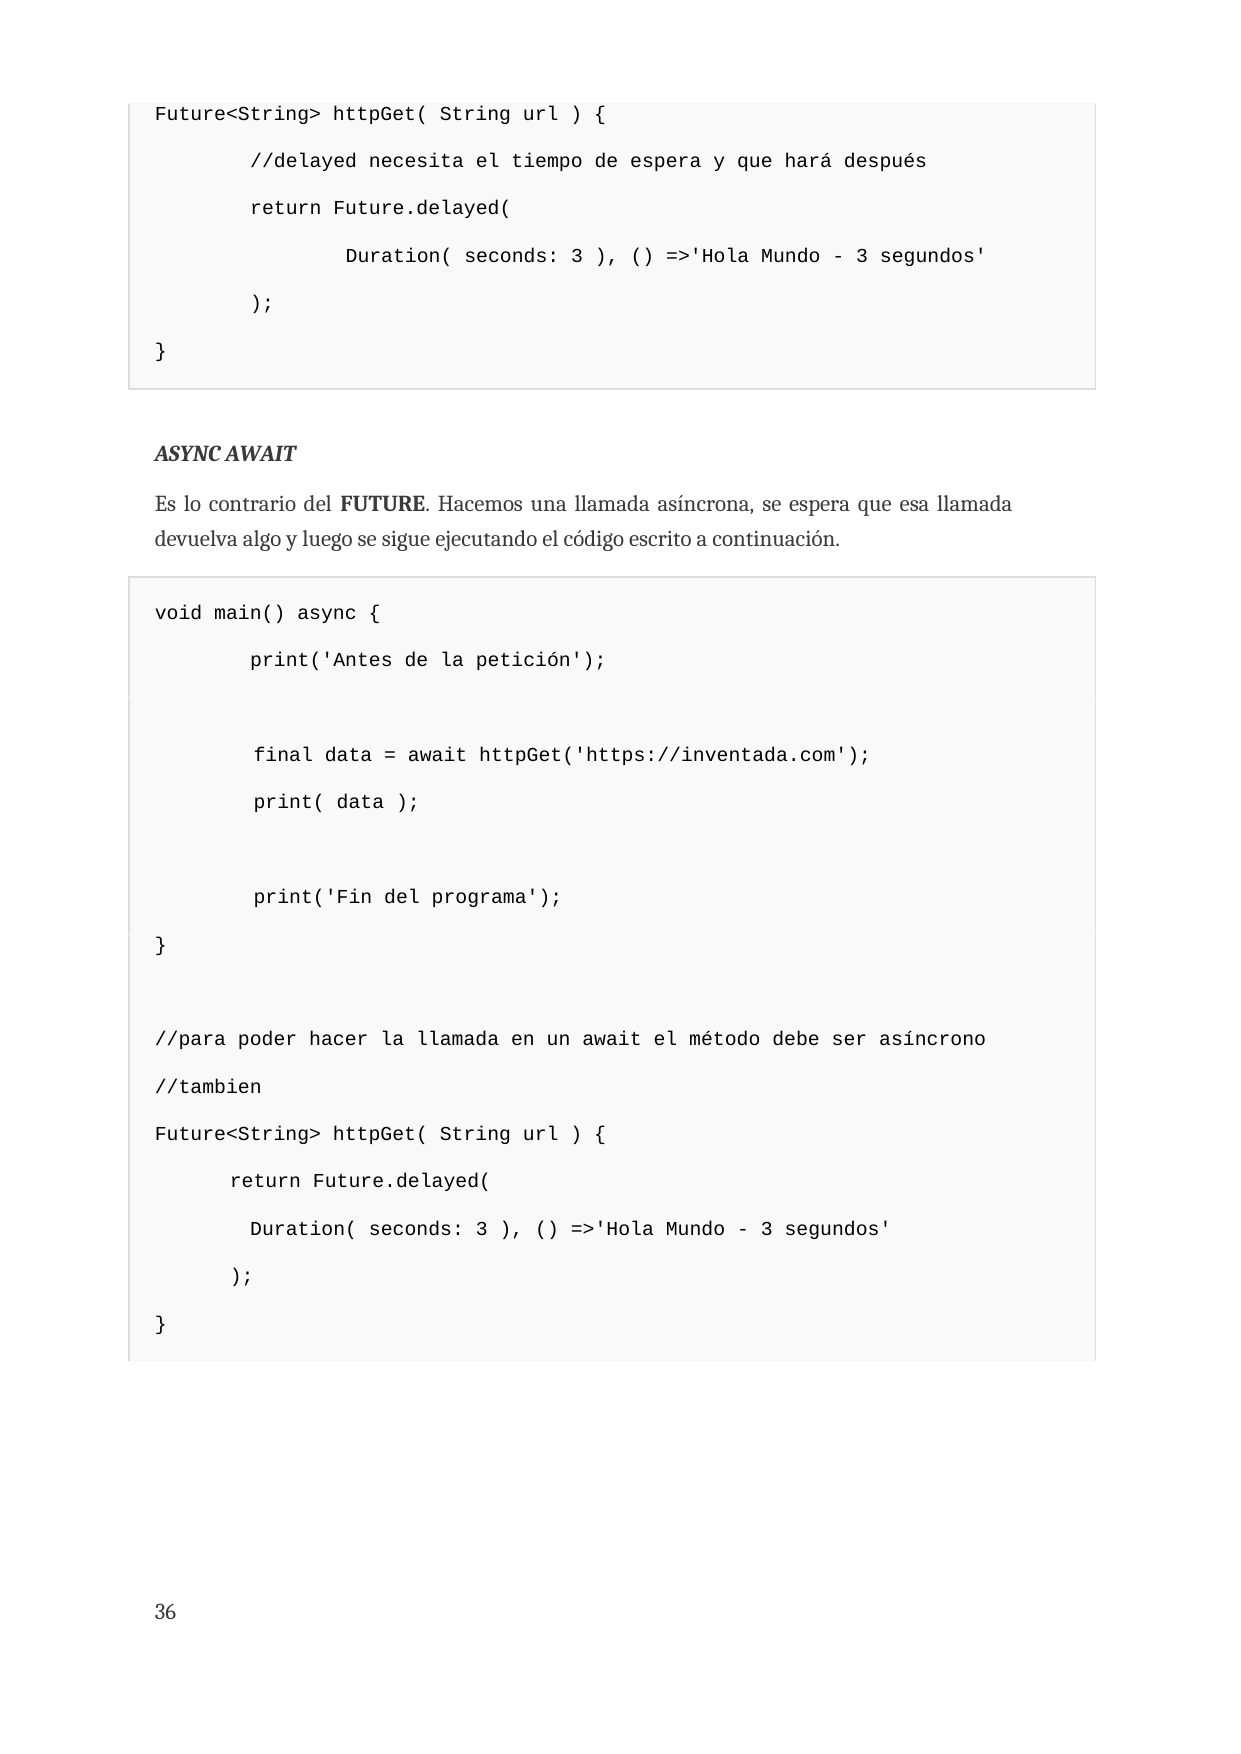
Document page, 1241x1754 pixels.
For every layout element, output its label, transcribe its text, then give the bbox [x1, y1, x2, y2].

text //delayed necesita el tiempo de espera y que hará después [130, 151, 1095, 198]
text Future<String> httpGet( String url ) { [130, 1124, 1095, 1171]
text print( data ); [130, 792, 1095, 840]
text } [129, 934, 1095, 982]
text Duration( seconds: 3 ), () =>'Hola Mundo - 3 segundos' [130, 1219, 1095, 1266]
text Duration( seconds: 3 ), () =>'Hola Mundo - 3 segundos' [130, 246, 1095, 293]
text ); [130, 1266, 1095, 1314]
text //tambien [130, 1077, 1095, 1124]
text void main() async { [130, 578, 1095, 650]
text Es lo contrario del FUTURE. Hacemos una llamada asíncrona, se espera que esa llamada devuelva algo y luego se sigue ejecutando el código escrito a continuación. [154, 491, 1014, 552]
text final data = await httpGet('https://inventada.com'); [130, 745, 1095, 792]
text } [130, 341, 1095, 388]
text //para poder hacer la llamada en un await el método debe ser asíncrono [130, 1029, 1095, 1077]
subtitle ASYNC AWAIT [154, 440, 1014, 467]
text return Future.delayed( [130, 1171, 1095, 1219]
text print('Fin del programa'); [130, 887, 1095, 934]
text Future<String> httpGet( String url ) { [128, 103, 1095, 151]
text print('Antes de la petición'); [130, 650, 1095, 697]
text ); [130, 293, 1095, 341]
text return Future.delayed( [130, 198, 1095, 246]
text } [130, 1314, 1095, 1361]
